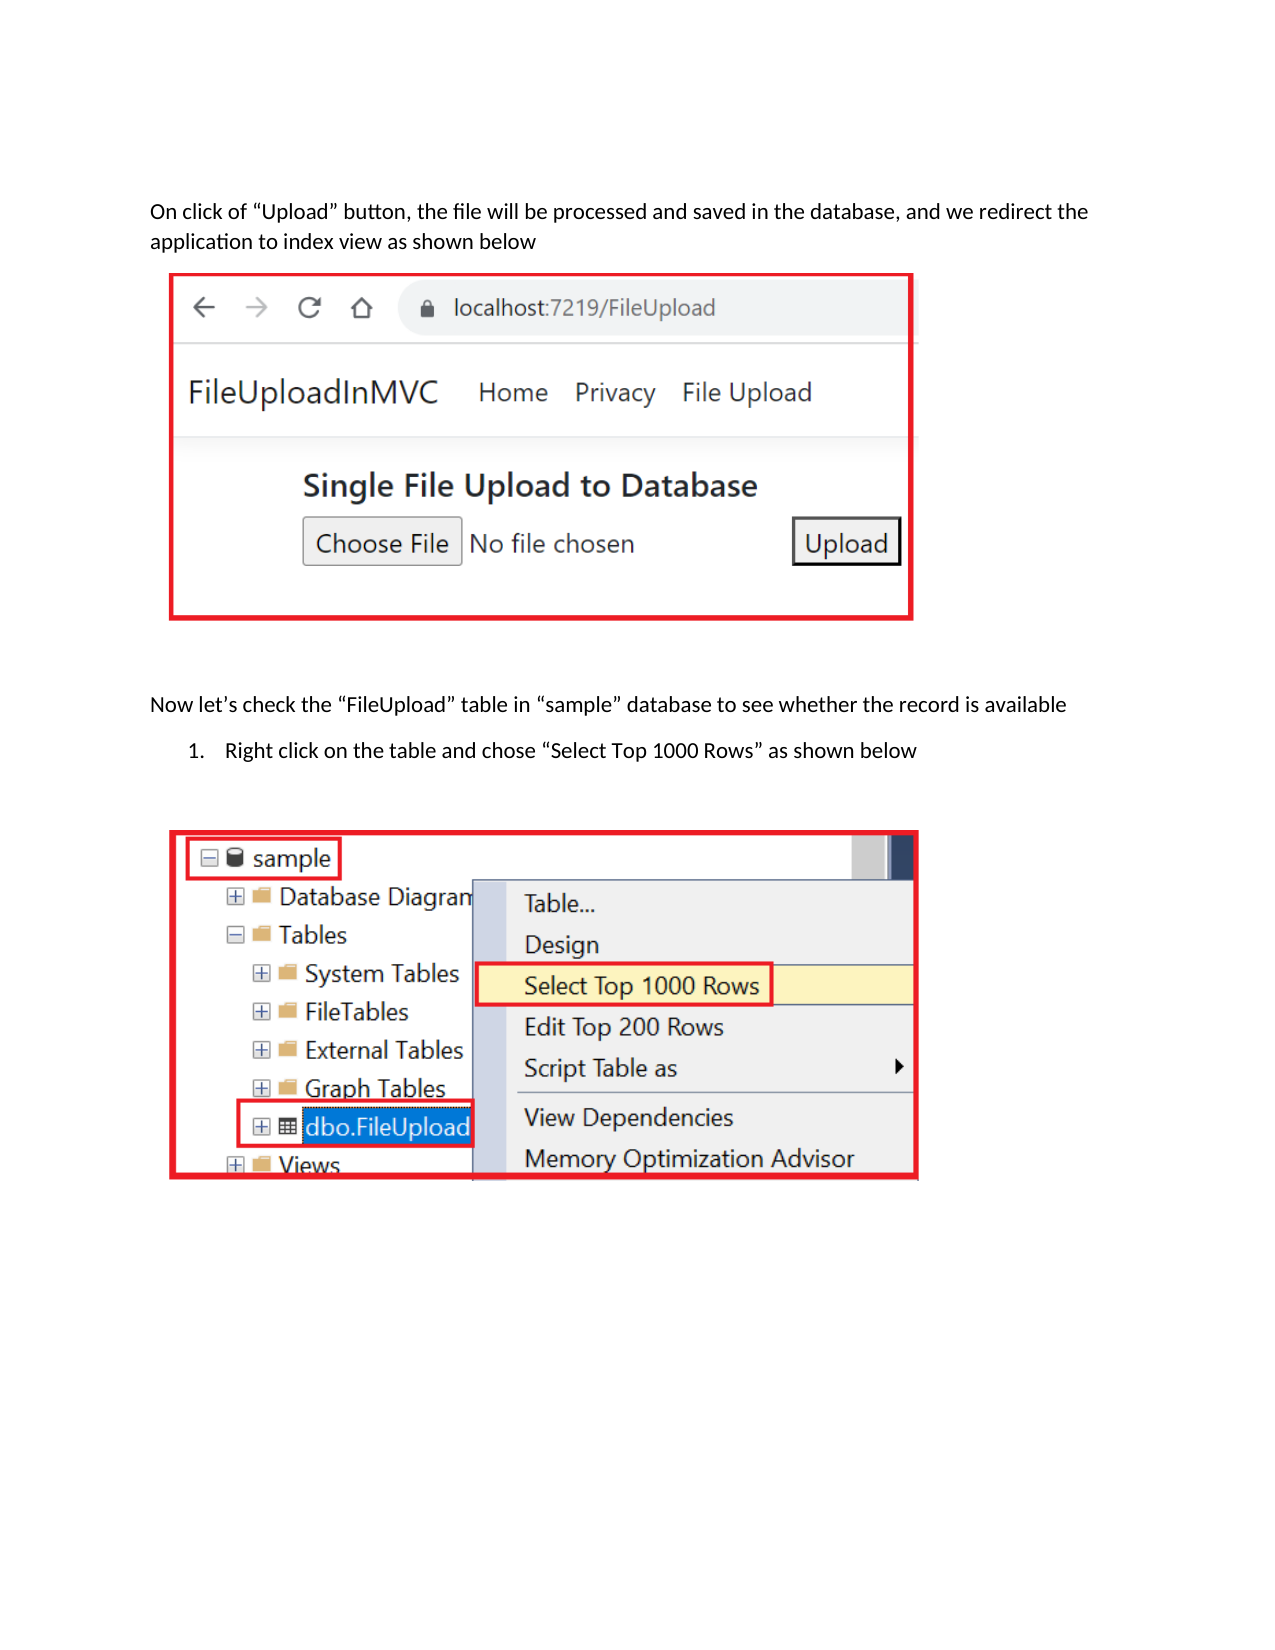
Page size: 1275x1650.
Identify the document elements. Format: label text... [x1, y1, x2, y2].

list Right click on the table and chose “Select Top 1000 Rows” as shown below [187, 737, 1125, 764]
text On click of “Upload” button, the file will be processed and saved in the database, and we redirect the application to index view as shown below [150, 197, 1125, 255]
text Now let’s check the “FileUpload” table in “sample” database to see whether the record is available [150, 690, 1125, 718]
